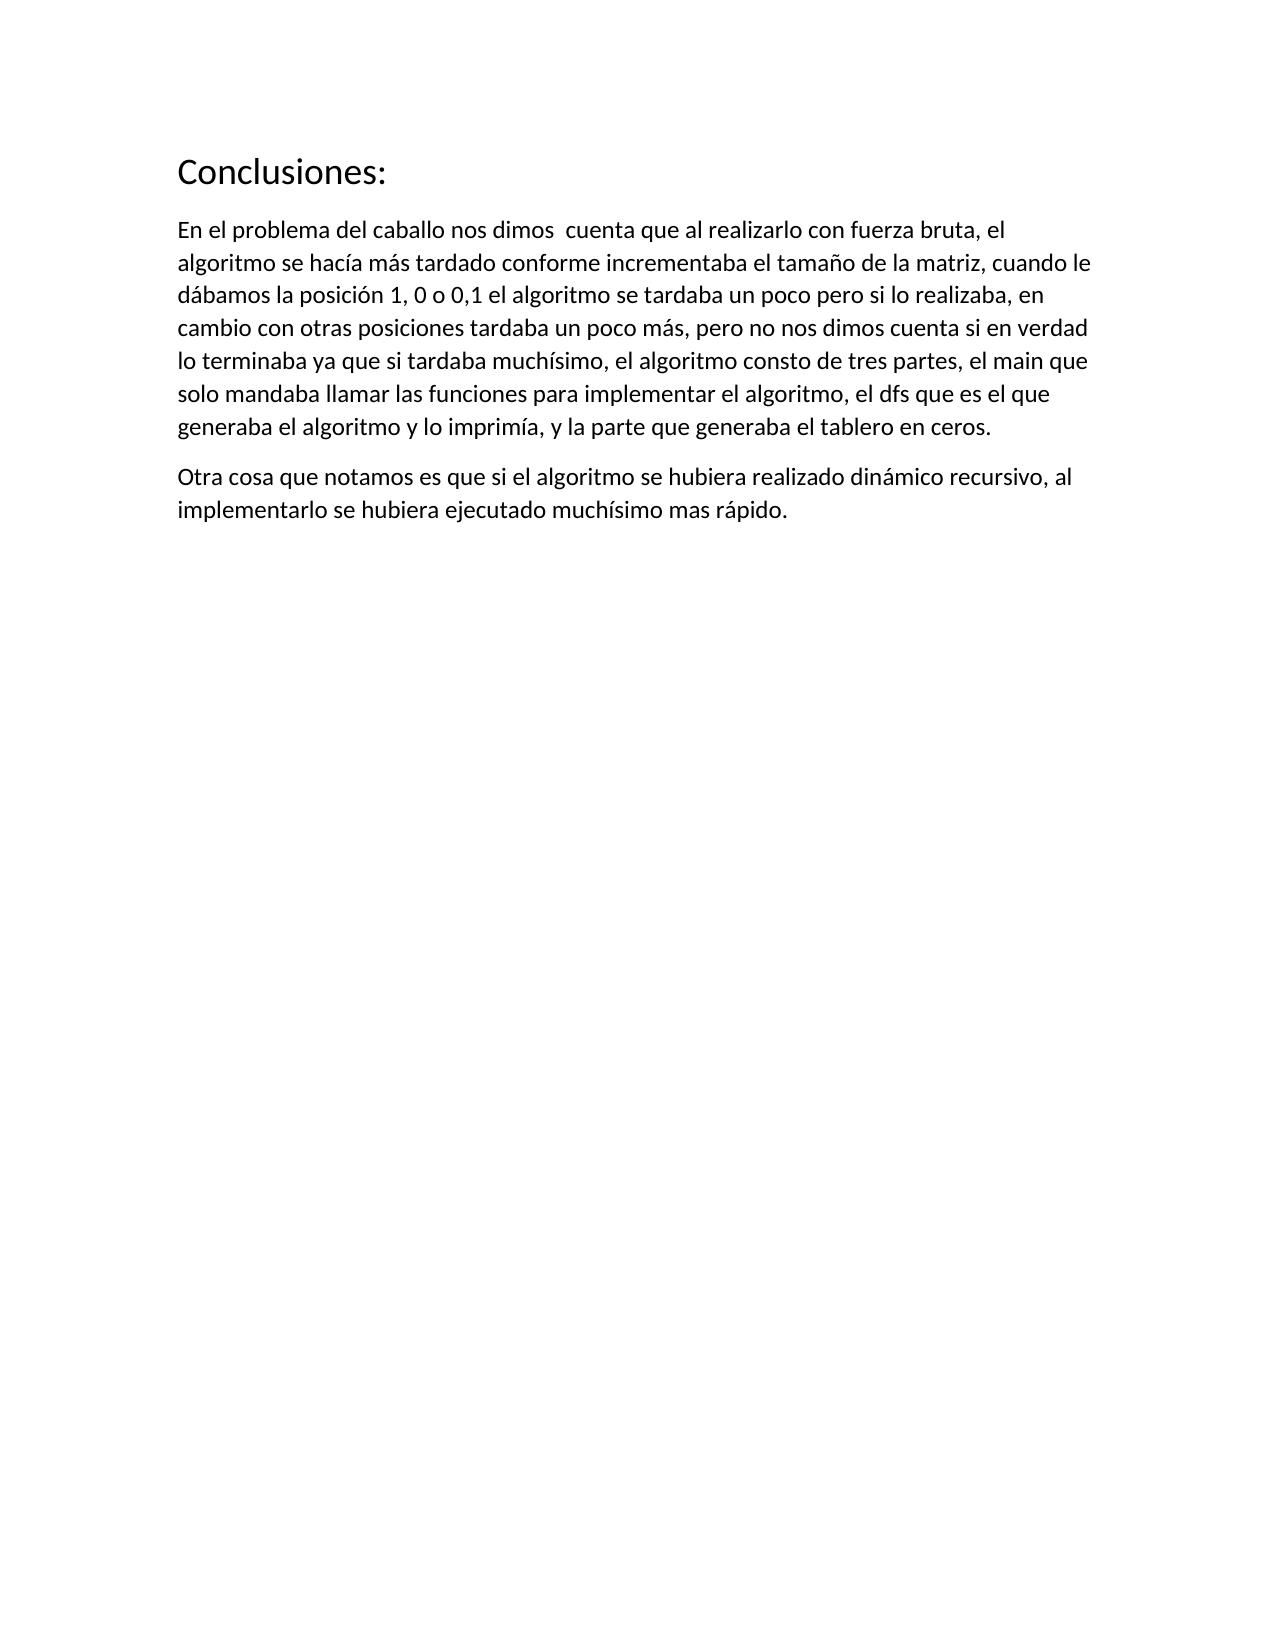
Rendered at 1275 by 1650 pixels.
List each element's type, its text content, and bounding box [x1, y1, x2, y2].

text Otra cosa que notamos es que si el algoritmo se hubiera realizado dinámico recursivo, al implementarlo se hubiera ejecutado muchísimo mas rápido. [177, 461, 1098, 524]
text En el problema del caballo nos dimos cuenta que al realizarlo con fuerza bruta, el algoritmo se hacía más tardado conforme incrementaba el tamaño de la matriz, cuando le dábamos la posición 1, 0 o 0,1 el algoritmo se tardaba un poco pero si lo realizaba, en cambio con otras posiciones tardaba un poco más, pero no nos dimos cuenta si en verdad lo terminaba ya que si tardaba muchísimo, el algoritmo consto de tres partes, el main que solo mandaba llamar las funciones para implementar el algoritmo, el dfs que es el que generaba el algoritmo y lo imprimía, y la parte que generaba el tablero en ceros. [177, 214, 1098, 442]
text Conclusiones: [177, 148, 1098, 193]
